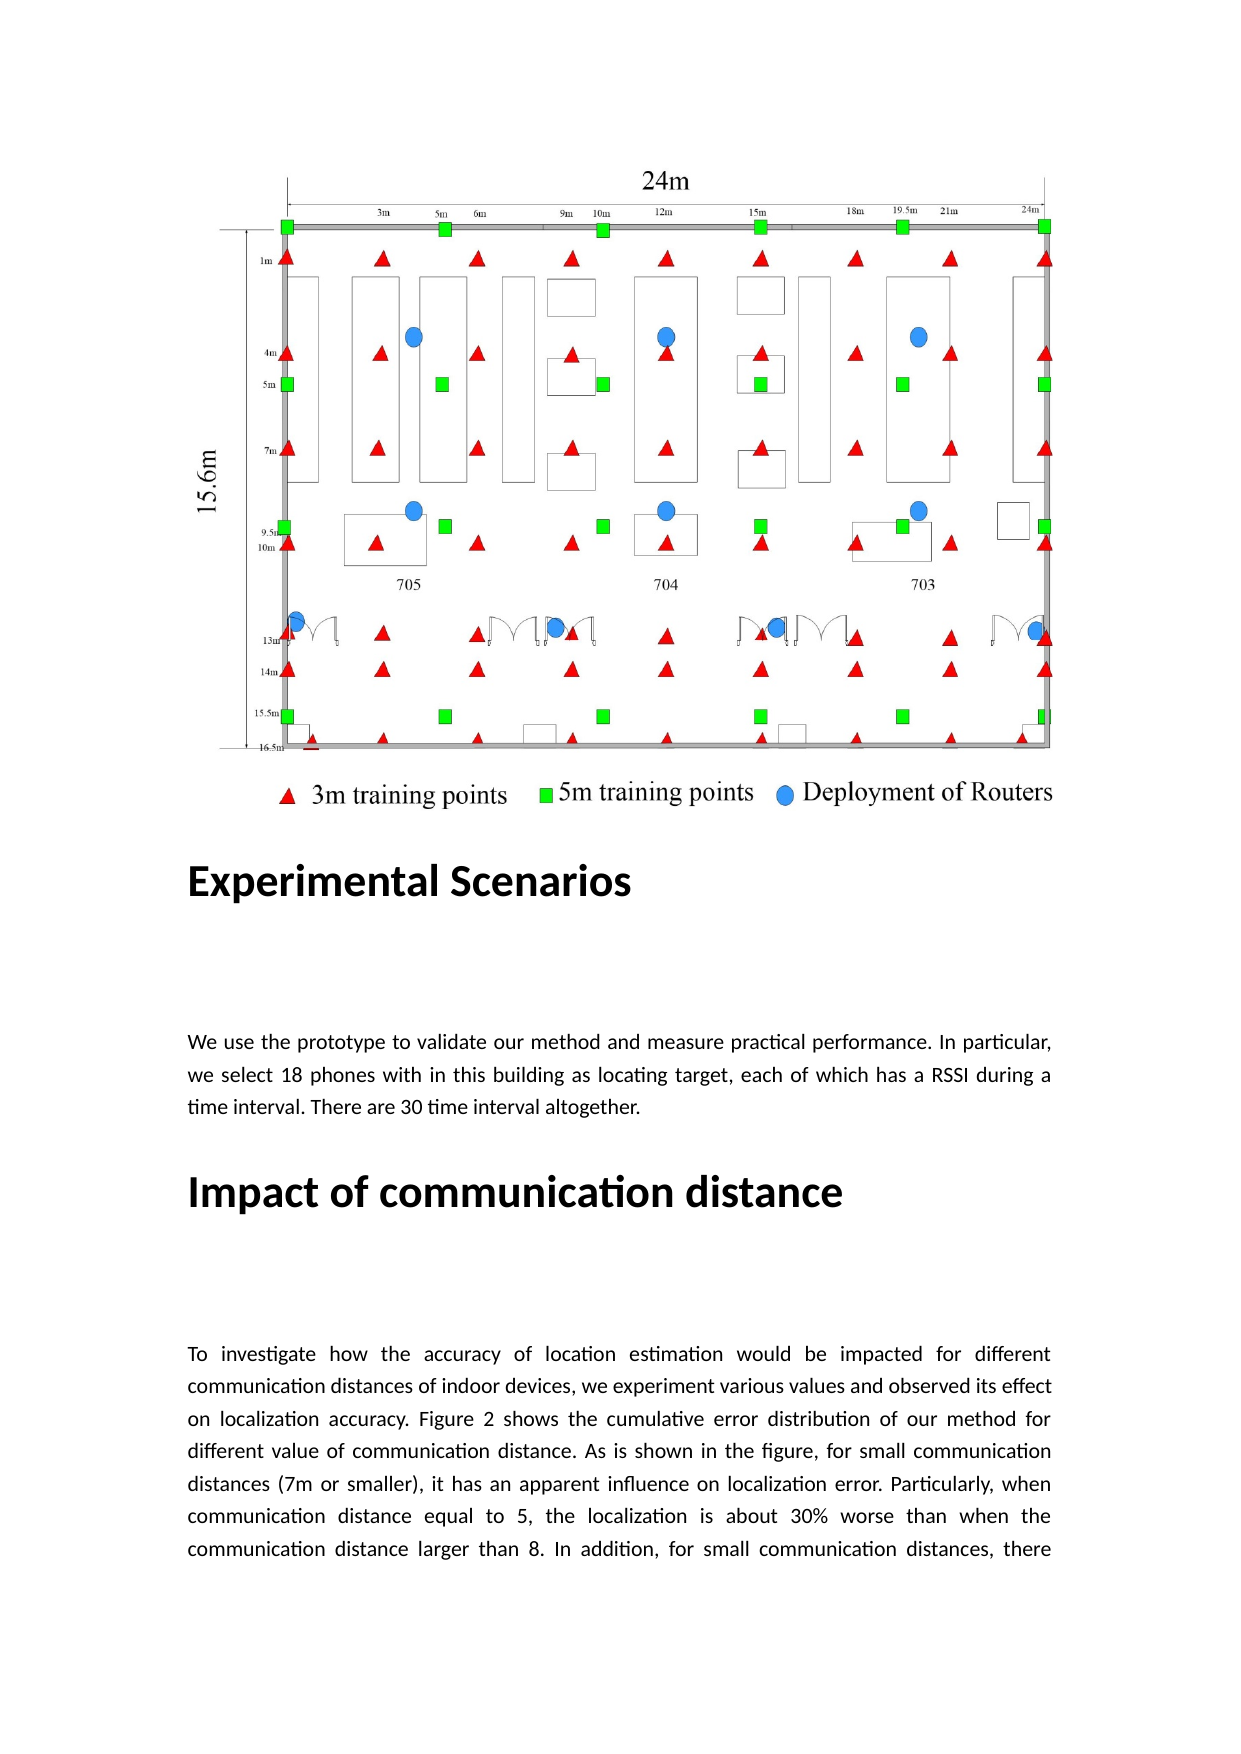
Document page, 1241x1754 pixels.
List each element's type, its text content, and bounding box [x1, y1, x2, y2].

subtitle Experimental Scenarios [187, 847, 1053, 912]
subtitle Impact of communication distance [187, 1158, 1053, 1223]
text We use the prototype to validate our method and measure practical performance. In particular, we select 18 phones with in this building as locating target, each of which has a RSSI during a time interval. There are 30 time interval altogether. [187, 1026, 1053, 1123]
picture [187, 162, 1053, 811]
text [187, 1337, 1053, 1564]
